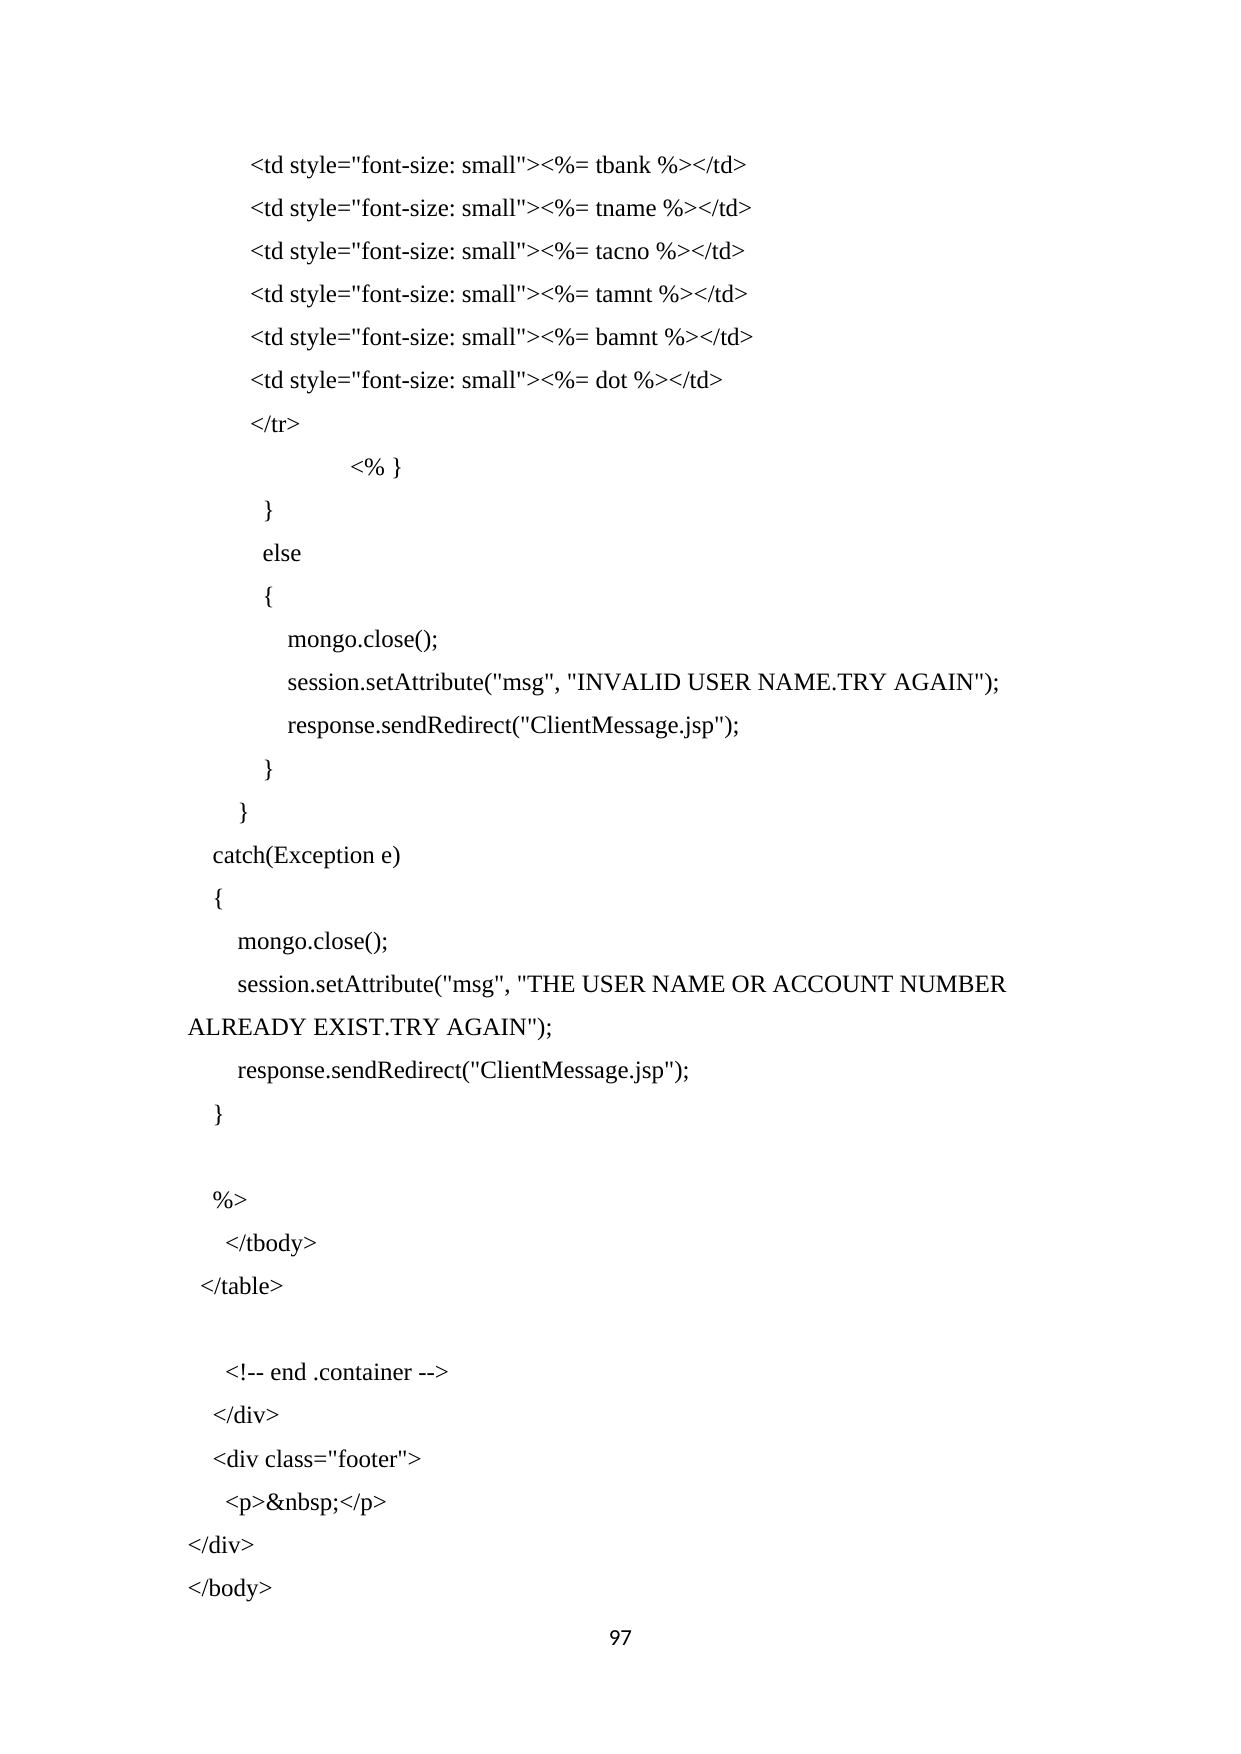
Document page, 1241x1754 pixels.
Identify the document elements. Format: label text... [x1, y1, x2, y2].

text } [187, 495, 1053, 524]
text </tr> [187, 409, 1053, 437]
text } [187, 797, 1053, 826]
text mongo.close(); [187, 624, 1053, 653]
text </table> [187, 1271, 1053, 1300]
text } [187, 1099, 1053, 1127]
text <td style="font-size: small"><%= tbank %></td> [187, 150, 1053, 179]
text </tbody> [187, 1228, 1053, 1257]
text </body> [187, 1573, 1053, 1602]
text } [187, 754, 1053, 782]
text else [187, 538, 1053, 567]
text <td style="font-size: small"><%= tacno %></td> [187, 236, 1053, 265]
text catch(Exception e) [187, 840, 1053, 869]
text { [187, 581, 1053, 610]
text mongo.close(); [187, 926, 1053, 955]
text session.setAttribute("msg", "INVALID USER NAME.TRY AGAIN"); [187, 667, 1053, 696]
text <td style="font-size: small"><%= tamnt %></td> [187, 279, 1053, 308]
text <td style="font-size: small"><%= dot %></td> [187, 366, 1053, 394]
text <div class="footer"> [187, 1444, 1053, 1472]
text </div> [187, 1530, 1053, 1559]
text <!-- end .container --> [187, 1357, 1053, 1386]
text session.setAttribute("msg", "THE USER NAME OR ACCOUNT NUMBER ALREADY EXIST.TRY AGAIN"); [187, 969, 1053, 1041]
text <% } [187, 452, 1053, 481]
text { [187, 883, 1053, 912]
text <td style="font-size: small"><%= tname %></td> [187, 193, 1053, 222]
text <td style="font-size: small"><%= bamnt %></td> [187, 322, 1053, 351]
text response.sendRedirect("ClientMessage.jsp"); [187, 1056, 1053, 1084]
text %> [187, 1185, 1053, 1214]
text </div> [187, 1401, 1053, 1429]
text <p>&nbsp;</p> [187, 1487, 1053, 1516]
text response.sendRedirect("ClientMessage.jsp"); [187, 711, 1053, 739]
